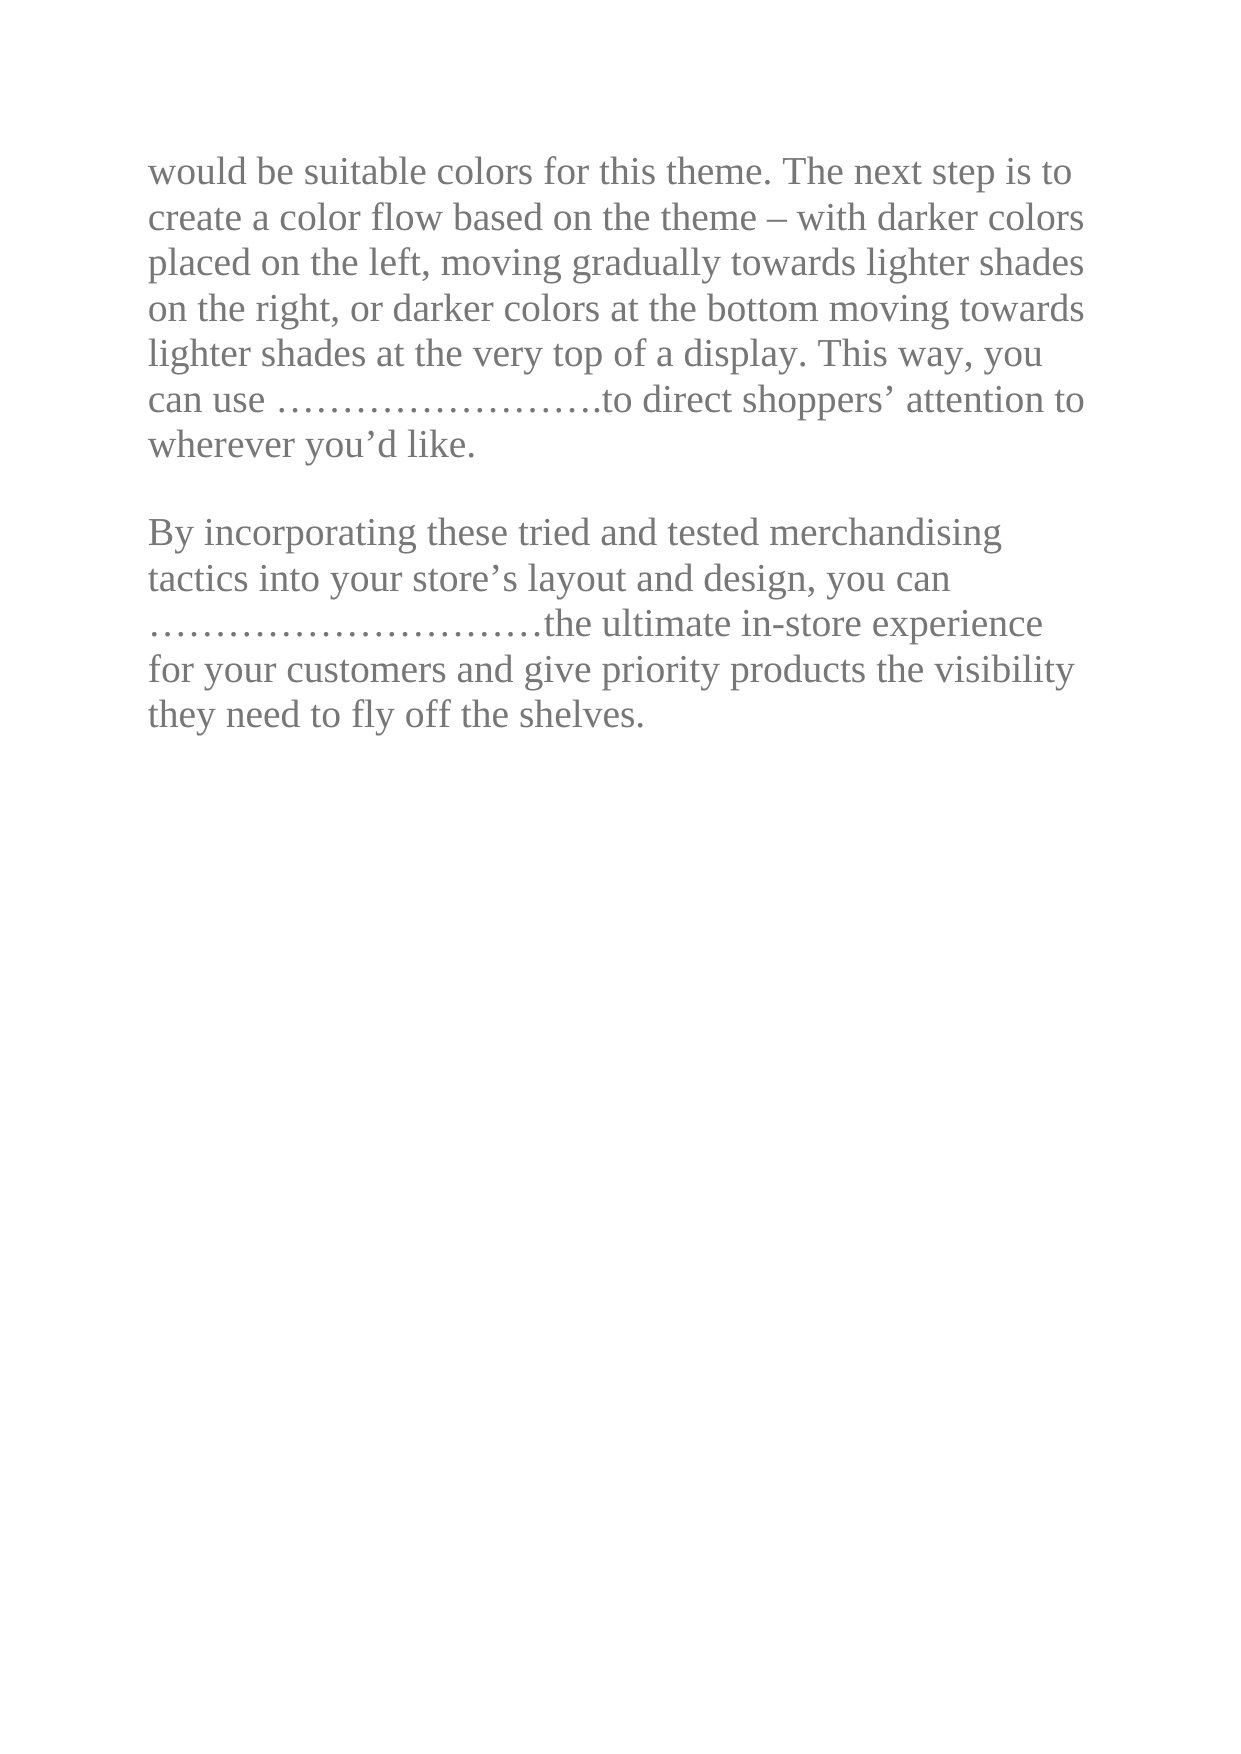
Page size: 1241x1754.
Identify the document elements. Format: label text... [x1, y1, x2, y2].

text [148, 148, 1093, 466]
text By incorporating these tried and tested merchandising tactics into your store’s layout and design, you can …………………………the ultimate in-store experience for your customers and give priority products the visibility they need to fly off the shelves. [148, 508, 1093, 736]
